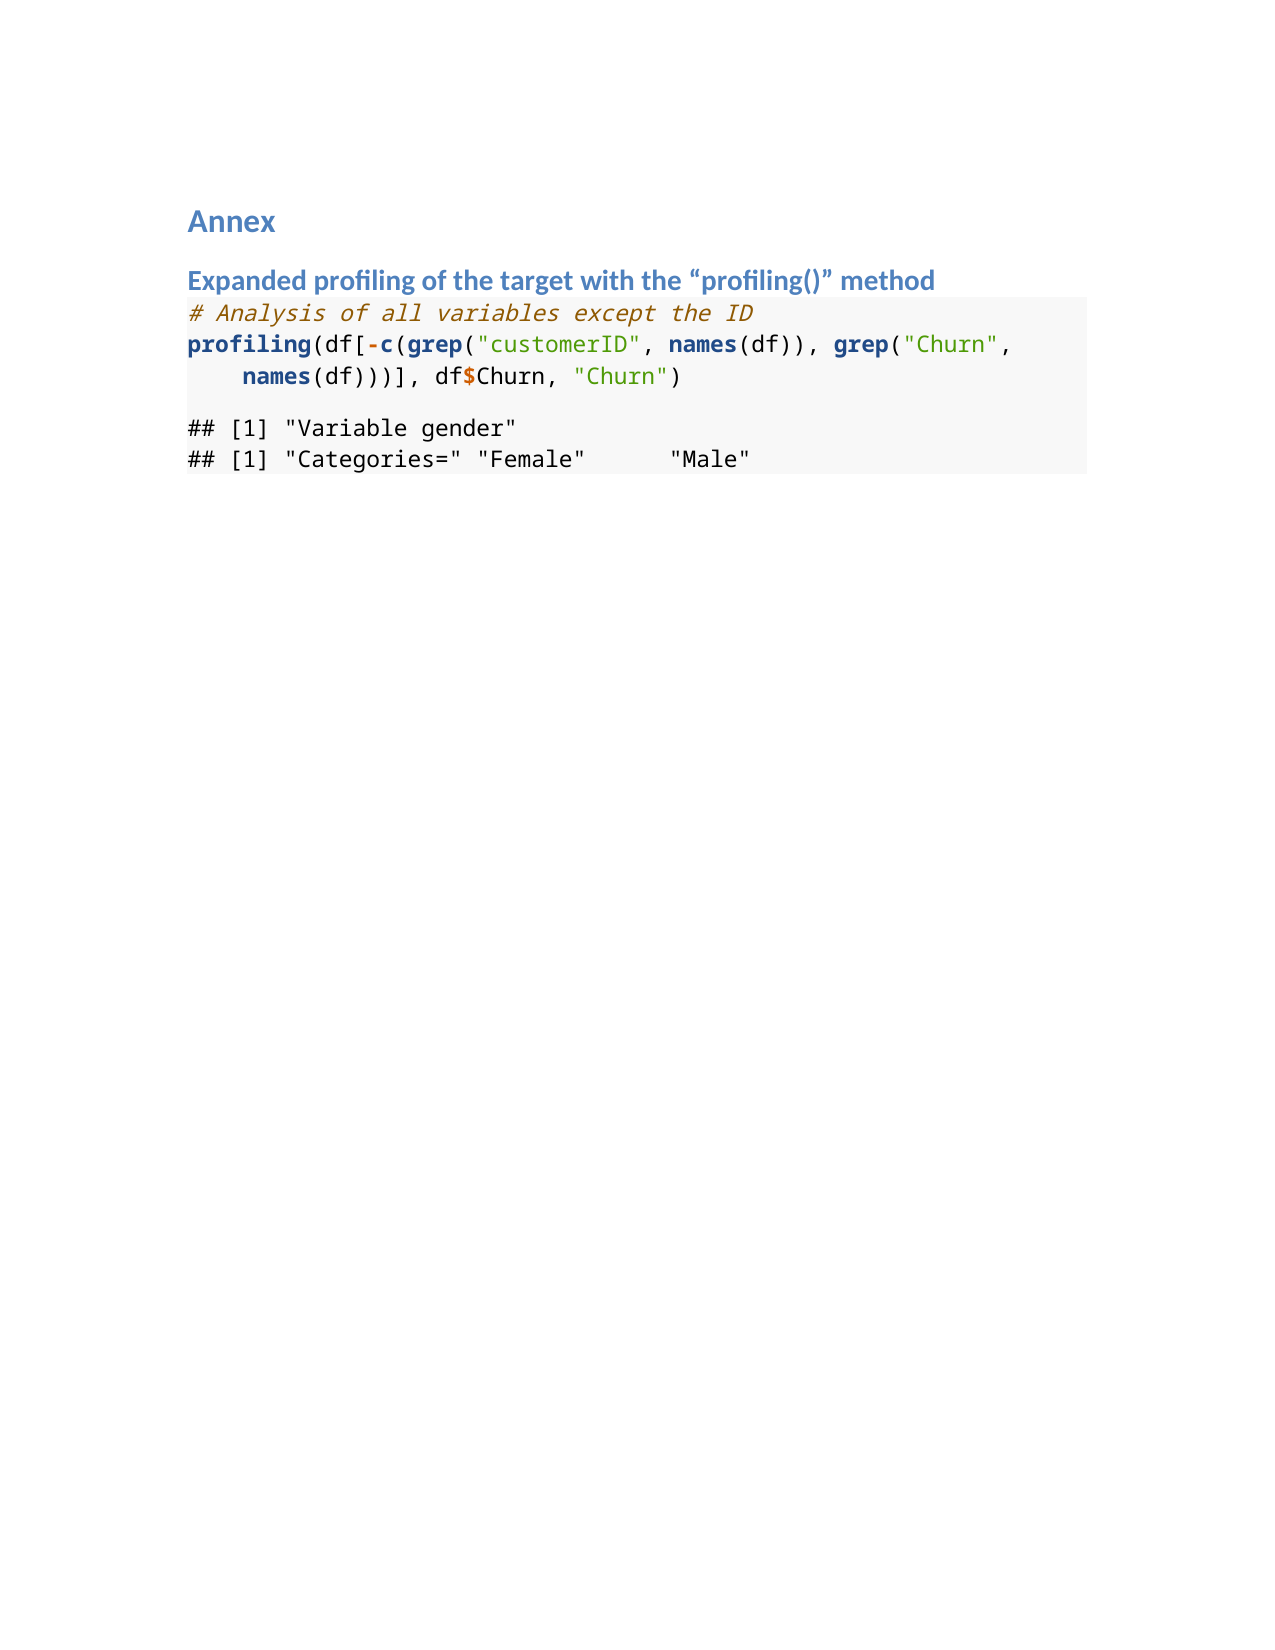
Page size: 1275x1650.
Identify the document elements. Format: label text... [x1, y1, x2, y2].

subtitle Expanded profiling of the target with the “profiling()” method [187, 262, 1087, 297]
text ## [1] "Variable gender" ## [1] "Categories=" "Female" "Male" [187, 412, 1087, 474]
subtitle Annex [187, 200, 1087, 241]
text # Analysis of all variables except the ID profiling(df[-c(grep("customerID", names(df)), grep("Churn", names(df)))], df$Churn, "Churn") [187, 297, 1087, 391]
